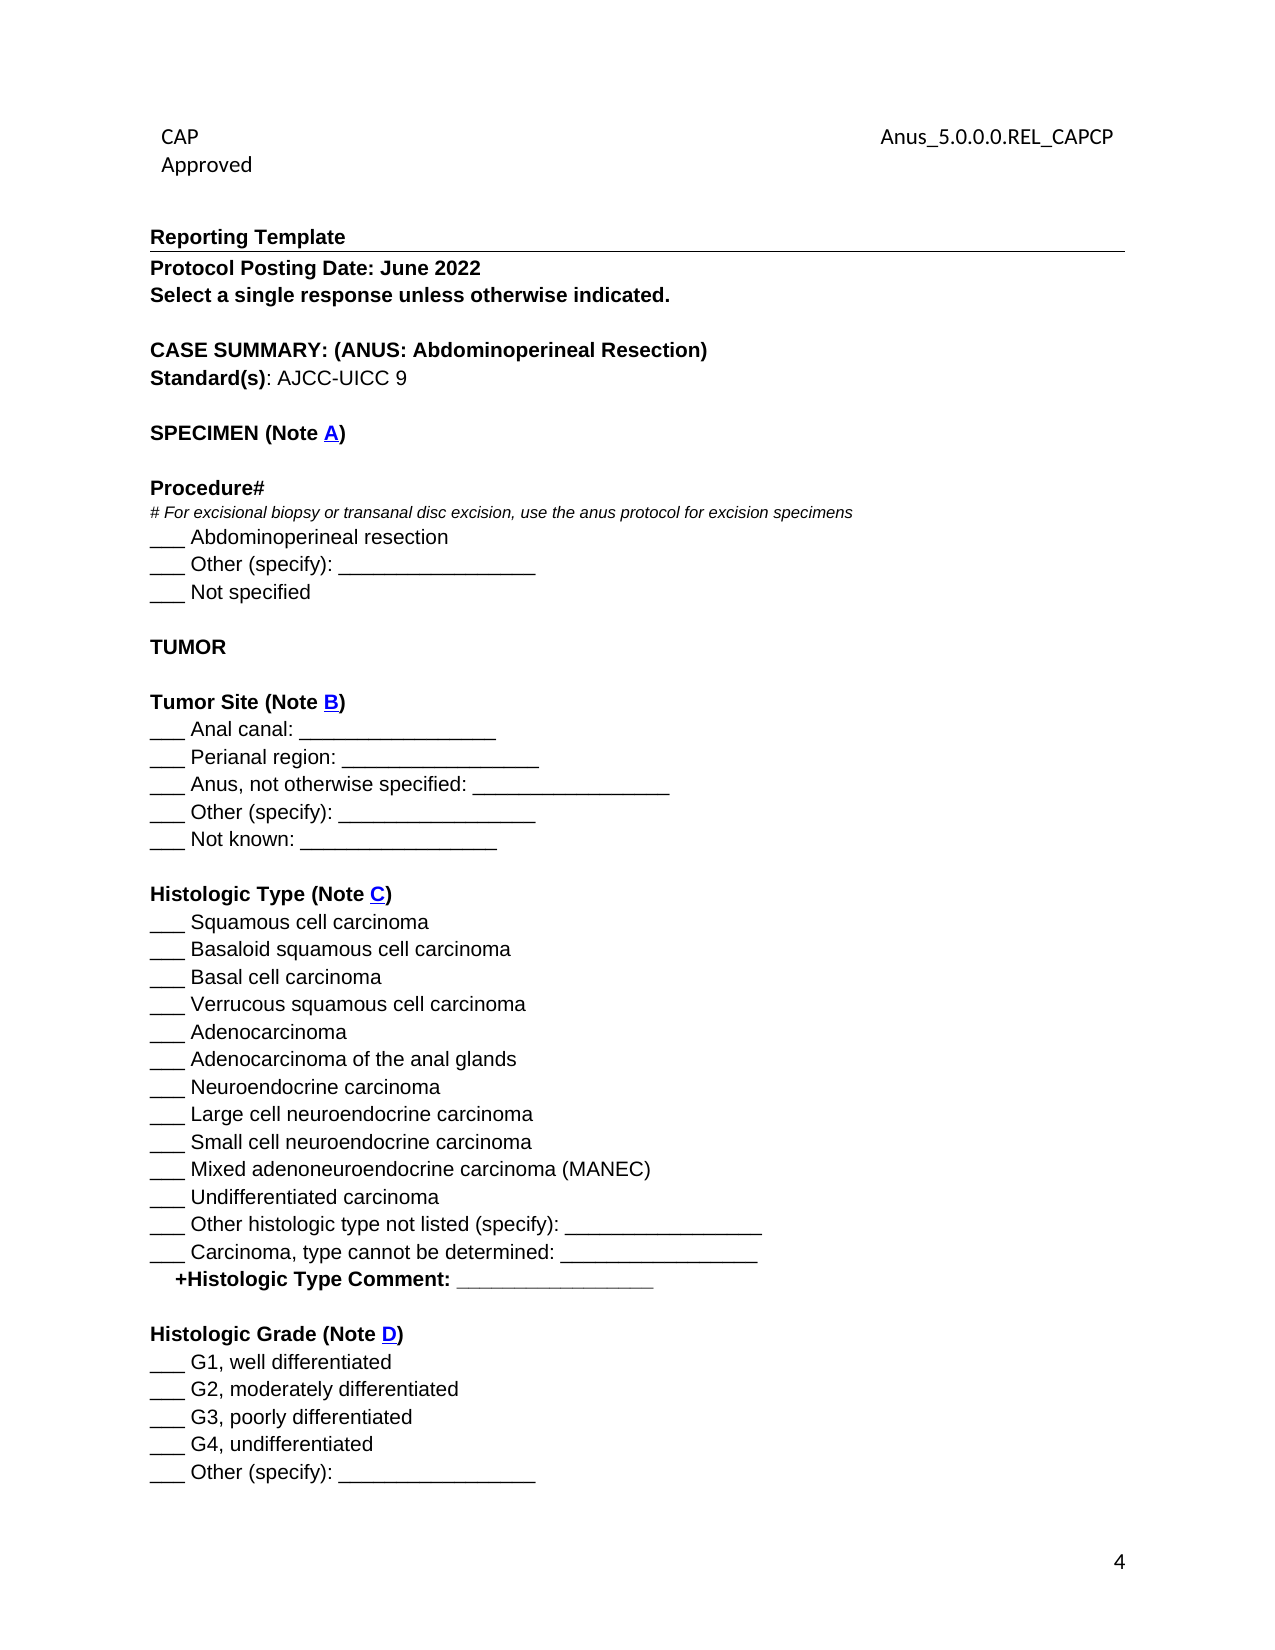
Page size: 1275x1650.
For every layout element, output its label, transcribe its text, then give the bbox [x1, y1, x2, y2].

text ___ G3, poorly differentiated [150, 1405, 1125, 1429]
text ___ Mixed adenoneuroendocrine carcinoma (MANEC) [150, 1157, 1125, 1181]
text ___ Not known: _________________ [150, 827, 1125, 851]
text ___ Not specified [150, 580, 1125, 604]
text ___ Other (specify): _________________ [150, 552, 1125, 576]
text Reporting Template [150, 225, 1125, 251]
text Standard(s): AJCC-UICC 9 [150, 365, 1125, 389]
text ___ G4, undifferentiated [150, 1432, 1125, 1456]
text +Histologic Type Comment: _________________ [150, 1267, 1125, 1291]
text ___ Basaloid squamous cell carcinoma [150, 937, 1125, 961]
text ___ Adenocarcinoma [150, 1020, 1125, 1044]
text Tumor Site (Note B) [150, 690, 1125, 714]
text ___ Squamous cell carcinoma [150, 910, 1125, 934]
text ___ Anus, not otherwise specified: _________________ [150, 772, 1125, 796]
text Protocol Posting Date: June 2022 [150, 255, 1125, 279]
text ___ Carcinoma, type cannot be determined: _________________ [150, 1240, 1125, 1264]
text TUMOR [150, 635, 1125, 659]
text ___ Other (specify): _________________ [150, 800, 1125, 824]
text Procedure# [150, 475, 1125, 499]
text Select a single response unless otherwise indicated. [150, 283, 1125, 307]
text CASE SUMMARY: (ANUS: Abdominoperineal Resection) [150, 338, 1125, 362]
text Histologic Type (Note C) [150, 882, 1125, 906]
text SPECIMEN (Note A) [150, 420, 1125, 444]
text ___ Neuroendocrine carcinoma [150, 1075, 1125, 1099]
text ___ Small cell neuroendocrine carcinoma [150, 1130, 1125, 1154]
text ___ G1, well differentiated [150, 1350, 1125, 1374]
text ___ Large cell neuroendocrine carcinoma [150, 1102, 1125, 1126]
text ___ G2, moderately differentiated [150, 1377, 1125, 1401]
text # For excisional biopsy or transanal disc excision, use the anus protocol for excision specimens [150, 503, 1125, 522]
text Histologic Grade (Note D) [150, 1322, 1125, 1346]
text ___ Anal canal: _________________ [150, 717, 1125, 741]
text ___ Perianal region: _________________ [150, 745, 1125, 769]
text ___ Verrucous squamous cell carcinoma [150, 992, 1125, 1016]
text ___ Basal cell carcinoma [150, 965, 1125, 989]
text ___ Abdominoperineal resection [150, 525, 1125, 549]
text ___ Adenocarcinoma of the anal glands [150, 1047, 1125, 1071]
text ___ Other histologic type not listed (specify): _________________ [150, 1212, 1125, 1236]
text ___ Undifferentiated carcinoma [150, 1185, 1125, 1209]
text ___ Other (specify): _________________ [150, 1460, 1125, 1484]
